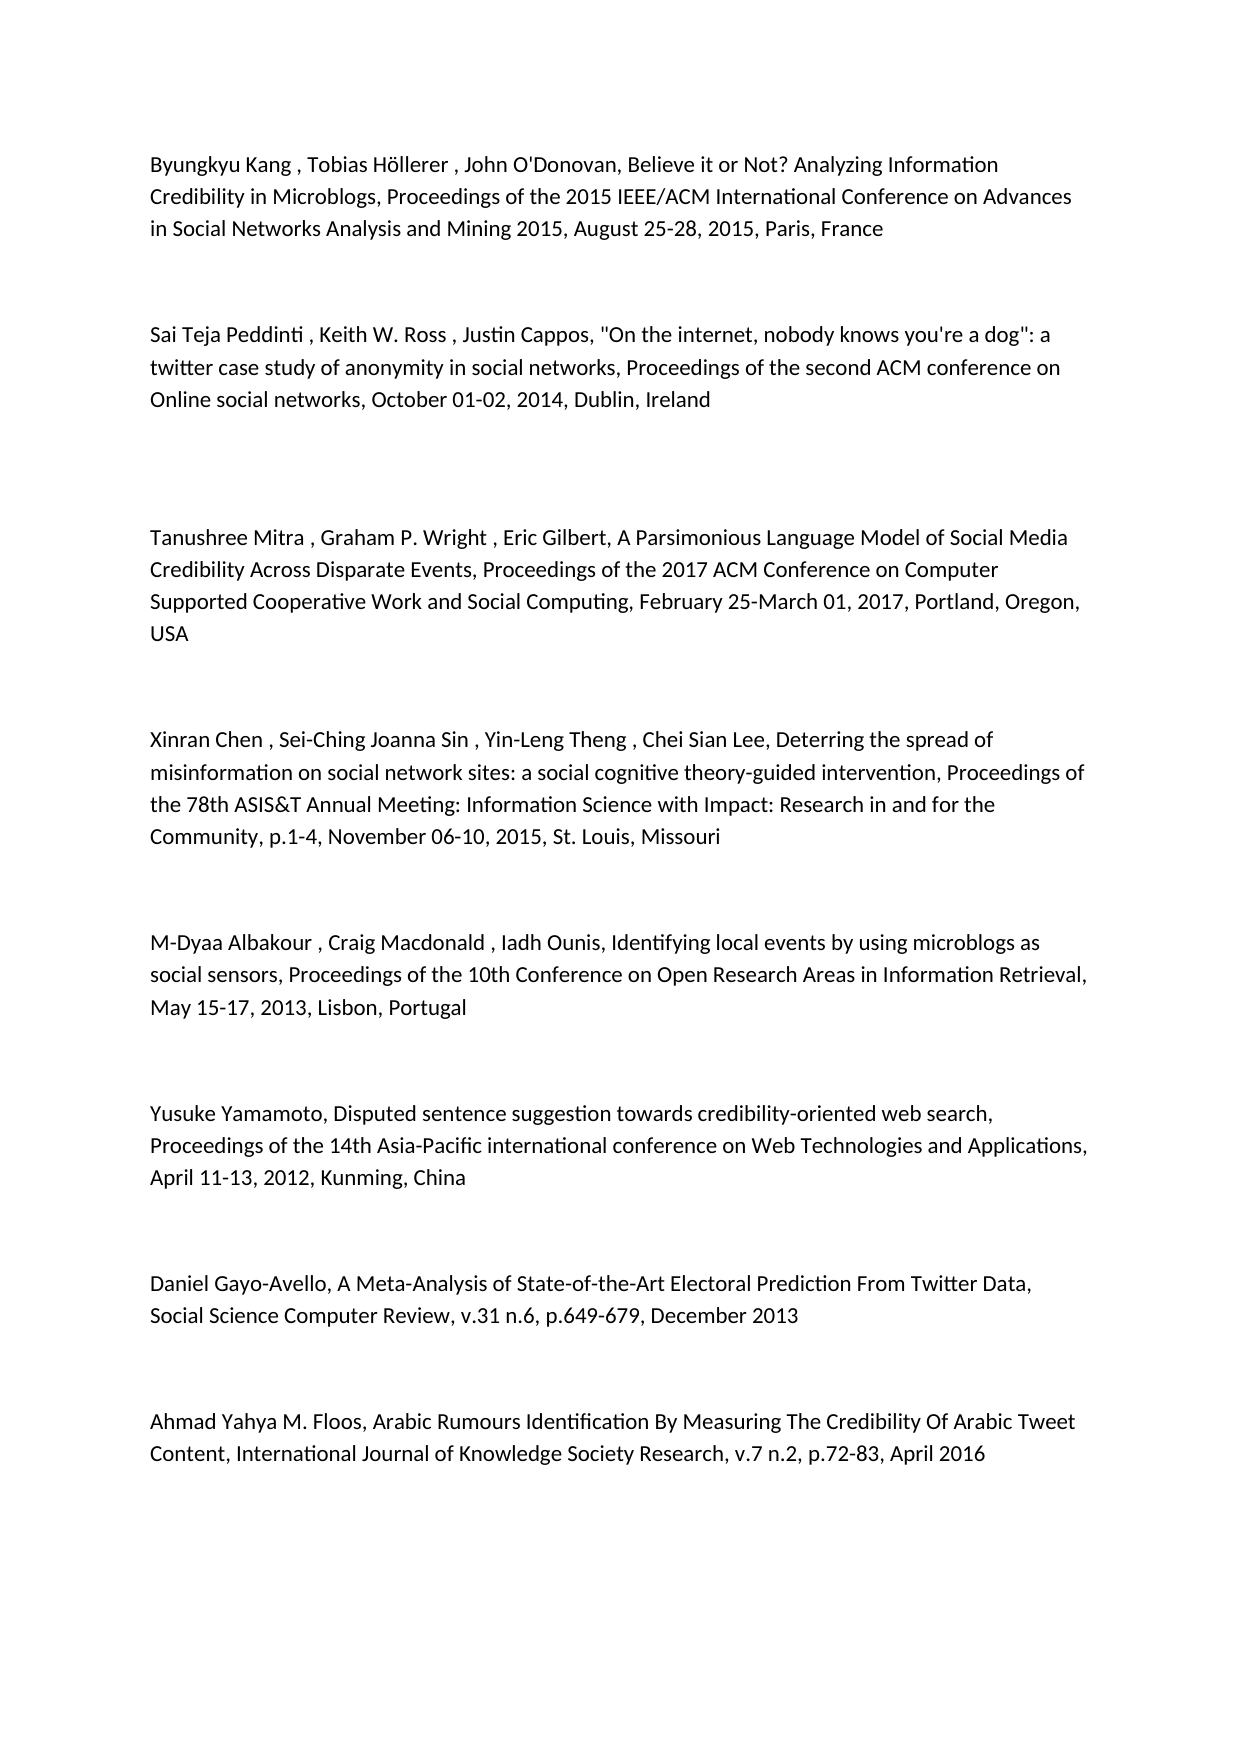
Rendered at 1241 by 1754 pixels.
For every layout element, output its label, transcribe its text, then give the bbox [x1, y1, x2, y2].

text Tanushree Mitra , Graham P. Wright , Eric Gilbert, A Parsimonious Language Model of Social Media Credibility Across Disparate Events, Proceedings of the 2017 ACM Conference on Computer Supported Cooperative Work and Social Computing, February 25-March 01, 2017, Portland, Oregon, USA [150, 523, 1090, 648]
text Yusuke Yamamoto, Disputed sentence suggestion towards credibility-oriented web search, Proceedings of the 14th Asia-Pacific international conference on Web Technologies and Applications, April 11-13, 2012, Kunming, China [150, 1099, 1090, 1191]
text Xinran Chen , Sei-Ching Joanna Sin , Yin-Leng Theng , Chei Sian Lee, Deterring the spread of misinformation on social network sites: a social cognitive theory-guided intervention, Proceedings of the 78th ASIS&T Annual Meeting: Information Science with Impact: Research in and for the Community, p.1-4, November 06-10, 2015, St. Louis, Missouri [150, 726, 1090, 850]
text Ahmad Yahya M. Floos, Arabic Rumours Identification By Measuring The Credibility Of Arabic Tweet Content, International Journal of Knowledge Society Research, v.7 n.2, p.72-83, April 2016 [150, 1407, 1090, 1467]
text Daniel Gayo-Avello, A Meta-Analysis of State-of-the-Art Electoral Prediction From Twitter Data, Social Science Computer Review, v.31 n.6, p.649-679, December 2013 [150, 1269, 1090, 1329]
text Sai Teja Peddinti , Keith W. Ross , Justin Cappos, "On the internet, nobody knows you're a dog": a twitter case study of anonymity in social networks, Proceedings of the second ACM conference on Online social networks, October 01-02, 2014, Dublin, Ireland [150, 320, 1090, 445]
text M-Dyaa Albakour , Craig Macdonald , Iadh Ounis, Identifying local events by using microblogs as social sensors, Proceedings of the 10th Conference on Open Research Areas in Information Retrieval, May 15-17, 2013, Lisbon, Portugal [150, 928, 1090, 1021]
text Byungkyu Kang , Tobias Höllerer , John O'Donovan, Believe it or Not? Analyzing Information Credibility in Microblogs, Proceedings of the 2015 IEEE/ACM International Conference on Advances in Social Networks Analysis and Mining 2015, August 25-28, 2015, Paris, France [150, 150, 1090, 242]
